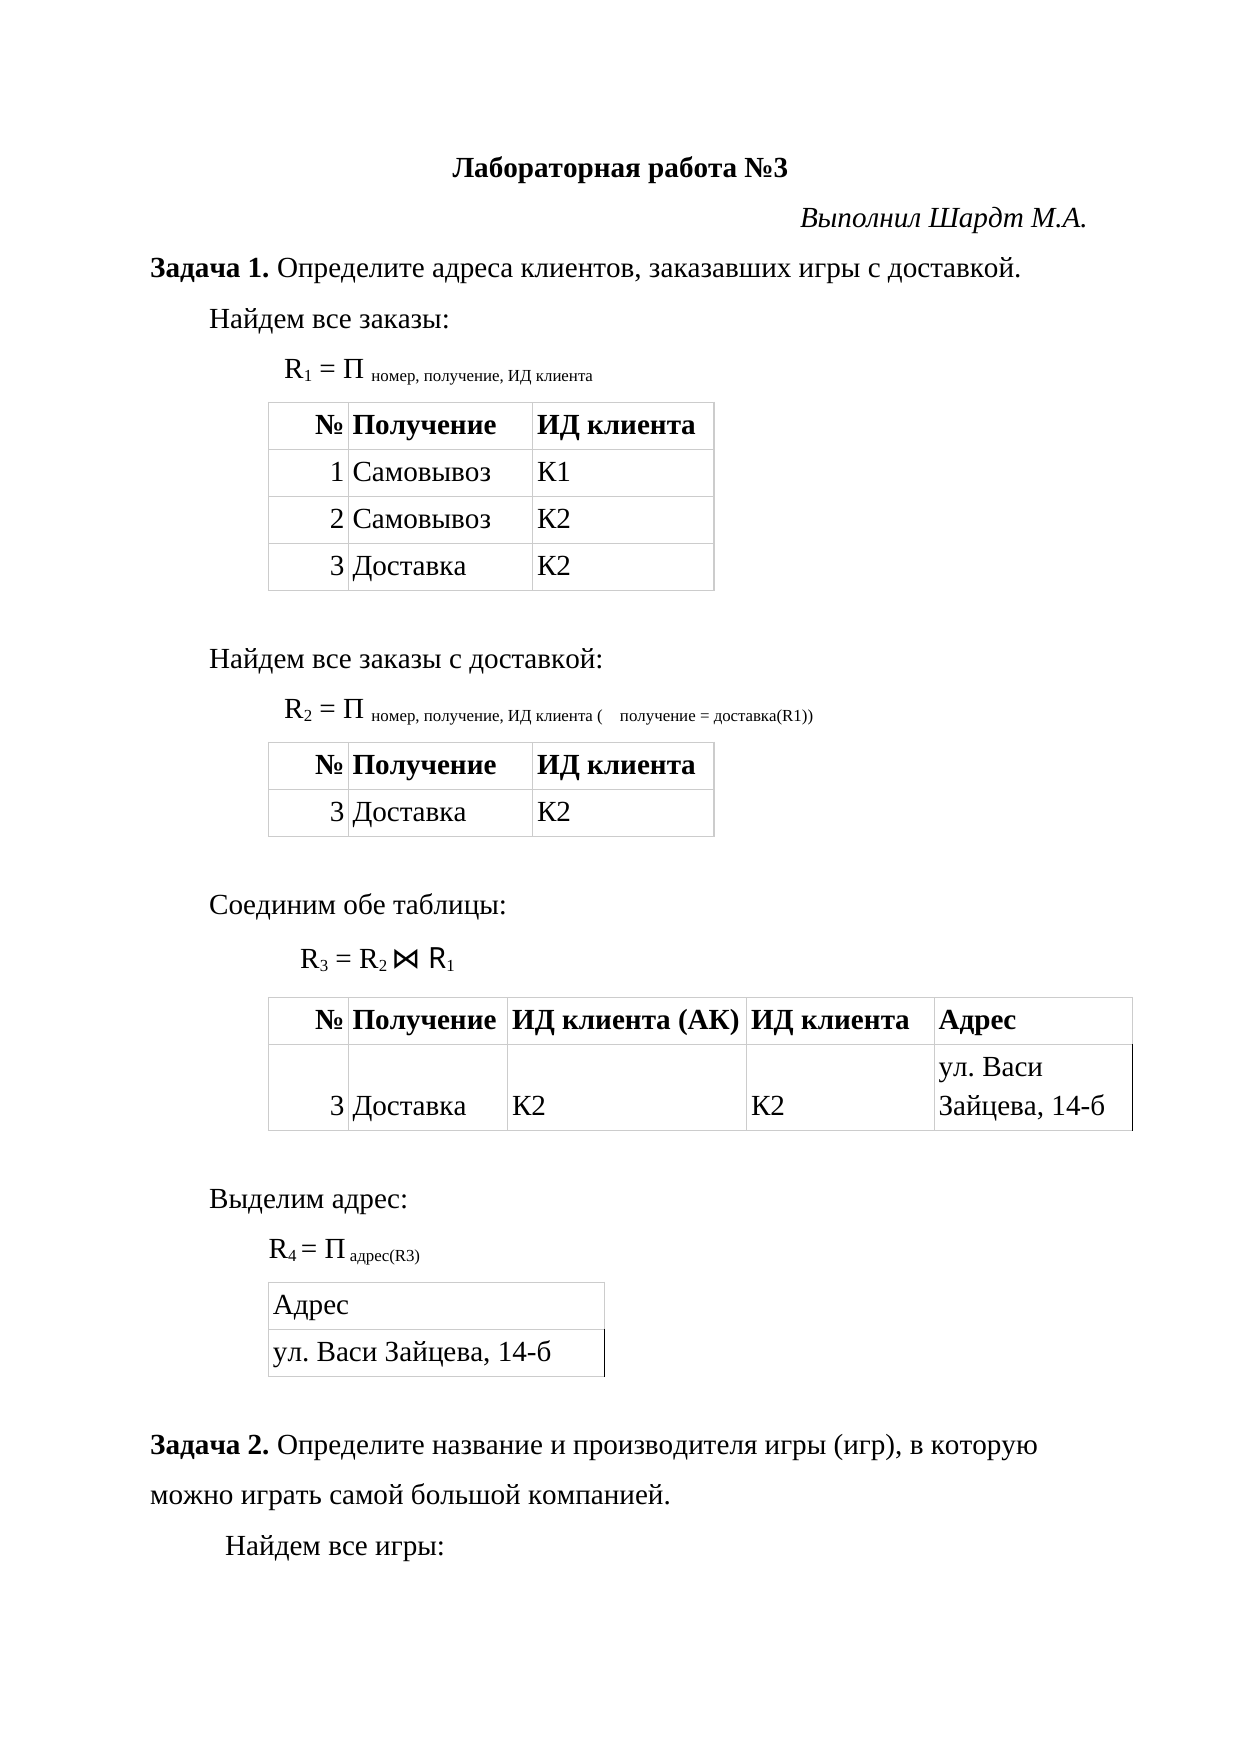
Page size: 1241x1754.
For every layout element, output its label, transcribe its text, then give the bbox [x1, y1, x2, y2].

table_header № [269, 403, 348, 448]
table_header № [269, 743, 348, 789]
table_cell К1 [533, 450, 713, 496]
table_cell 1 [269, 450, 348, 496]
text R3 = R2 ⋈ R1 [209, 937, 1090, 977]
table_header ИД клиента [533, 743, 713, 789]
text Лабораторная работа №3 [150, 150, 1090, 183]
table_header № [269, 998, 348, 1044]
table_cell Доставка [349, 544, 532, 589]
table_header Получение [349, 743, 532, 789]
text Найдем все заказы: [150, 301, 1090, 334]
table_cell К2 [747, 1045, 934, 1129]
table_cell Самовывоз [349, 450, 532, 496]
text Выполнил Шардт М.А. [150, 200, 1090, 234]
table_header Получение [349, 403, 532, 448]
table_cell К2 [533, 497, 713, 542]
table_cell К2 [533, 790, 713, 836]
table_cell Самовывоз [349, 497, 532, 542]
text Соединим обе таблицы: [150, 887, 1090, 921]
text Задача 1. Определите адреса клиентов, заказавших игры с доставкой. [150, 251, 1090, 284]
text R2 = П номер, получение, ИД клиента (𝜎 получение = доставка(R1)) [225, 691, 1090, 725]
table_header ИД клиента (АК) [508, 998, 746, 1044]
table_header ИД клиента [533, 403, 713, 448]
table_header Получение [349, 998, 507, 1044]
table_header Адрес [269, 1283, 604, 1329]
table_cell К2 [533, 544, 713, 589]
table_header Адрес [935, 998, 1132, 1044]
text R4 = П адрес(R3) [209, 1231, 1090, 1265]
table_cell 3 [269, 790, 348, 836]
table_cell 3 [269, 544, 348, 589]
text Найдем все игры: [150, 1528, 1090, 1561]
text Задача 2. Определите название и производителя игры (игр), в которую можно играть самой большой компанией. [150, 1427, 1090, 1511]
text Выделим адрес: [209, 1181, 1090, 1214]
table_cell Доставка [349, 1045, 507, 1129]
table_cell К2 [508, 1045, 746, 1129]
table_cell 3 [269, 1045, 348, 1129]
table_cell 2 [269, 497, 348, 542]
table_cell Доставка [349, 790, 532, 836]
text Найдем все заказы с доставкой: [150, 641, 1090, 674]
text R1 = П номер, получение, ИД клиента [225, 351, 1090, 385]
table_cell ул. Васи Зайцева, 14-б [269, 1330, 604, 1376]
table_header ИД клиента [747, 998, 934, 1044]
table_cell ул. Васи Зайцева, 14-б [935, 1045, 1132, 1129]
